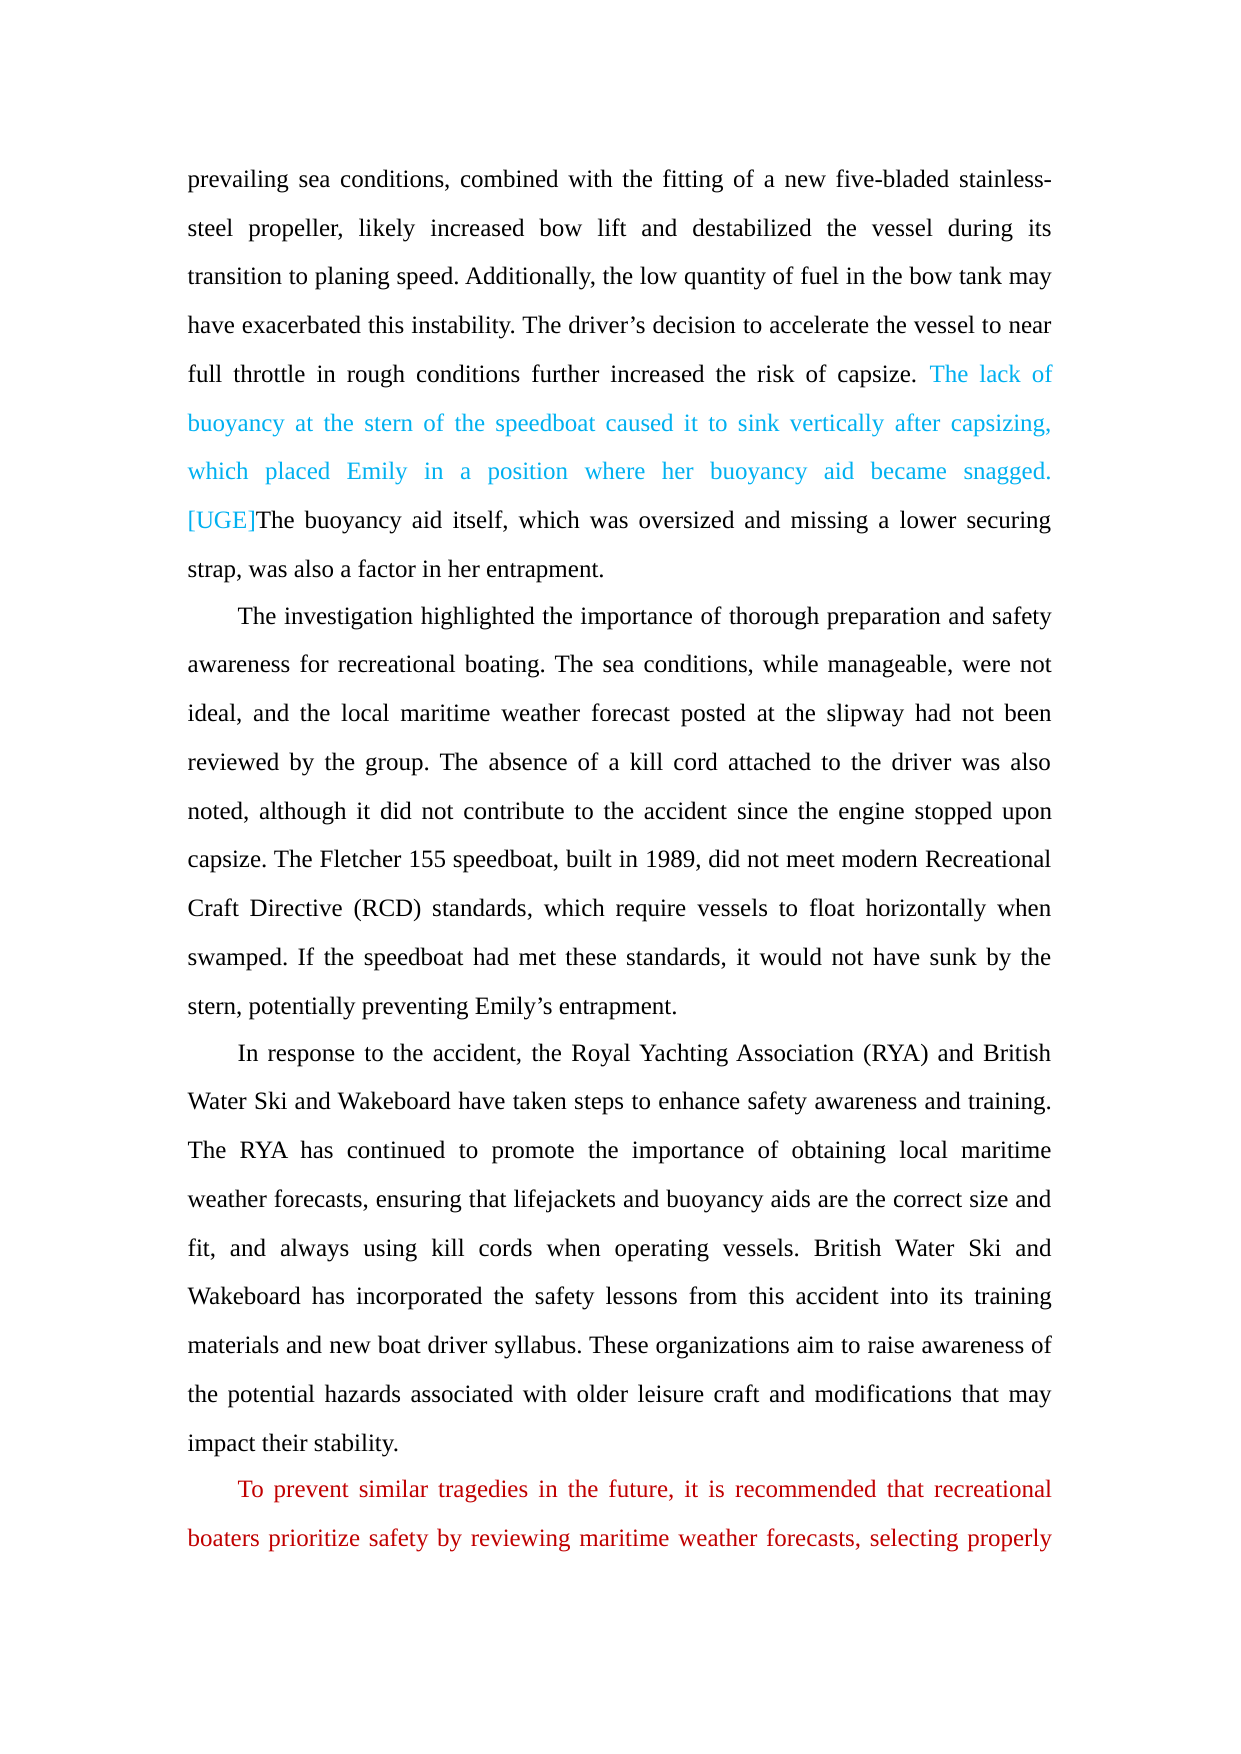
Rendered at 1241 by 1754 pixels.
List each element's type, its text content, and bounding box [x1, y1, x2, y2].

text In response to the accident, the Royal Yachting Association (RYA) and British Water Ski and Wakeboard have taken steps to enhance safety awareness and training. The RYA has continued to promote the importance of obtaining local maritime weather forecasts, ensuring that lifejackets and buoyancy aids are the correct size and fit, and always using kill cords when operating vessels. British Water Ski and Wakeboard has incorporated the safety lessons from this accident into its training materials and new boat driver syllabus. These organizations aim to raise awareness of the potential hazards associated with older leisure craft and modifications that may impact their stability. [187, 1036, 1053, 1458]
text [187, 1473, 1053, 1554]
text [187, 162, 1053, 584]
text The investigation highlighted the importance of thorough preparation and safety awareness for recreational boating. The sea conditions, while manageable, were not ideal, and the local maritime weather forecast posted at the slipway had not been reviewed by the group. The absence of a kill cord attached to the driver was also noted, although it did not contribute to the accident since the engine stopped upon capsize. The Fletcher 155 speedboat, built in 1989, did not meet modern Recreational Craft Directive (RCD) standards, which require vessels to float horizontally when swamped. If the speedboat had met these standards, it would not have sunk by the stern, potentially preventing Emily’s entrapment. [187, 599, 1053, 1021]
